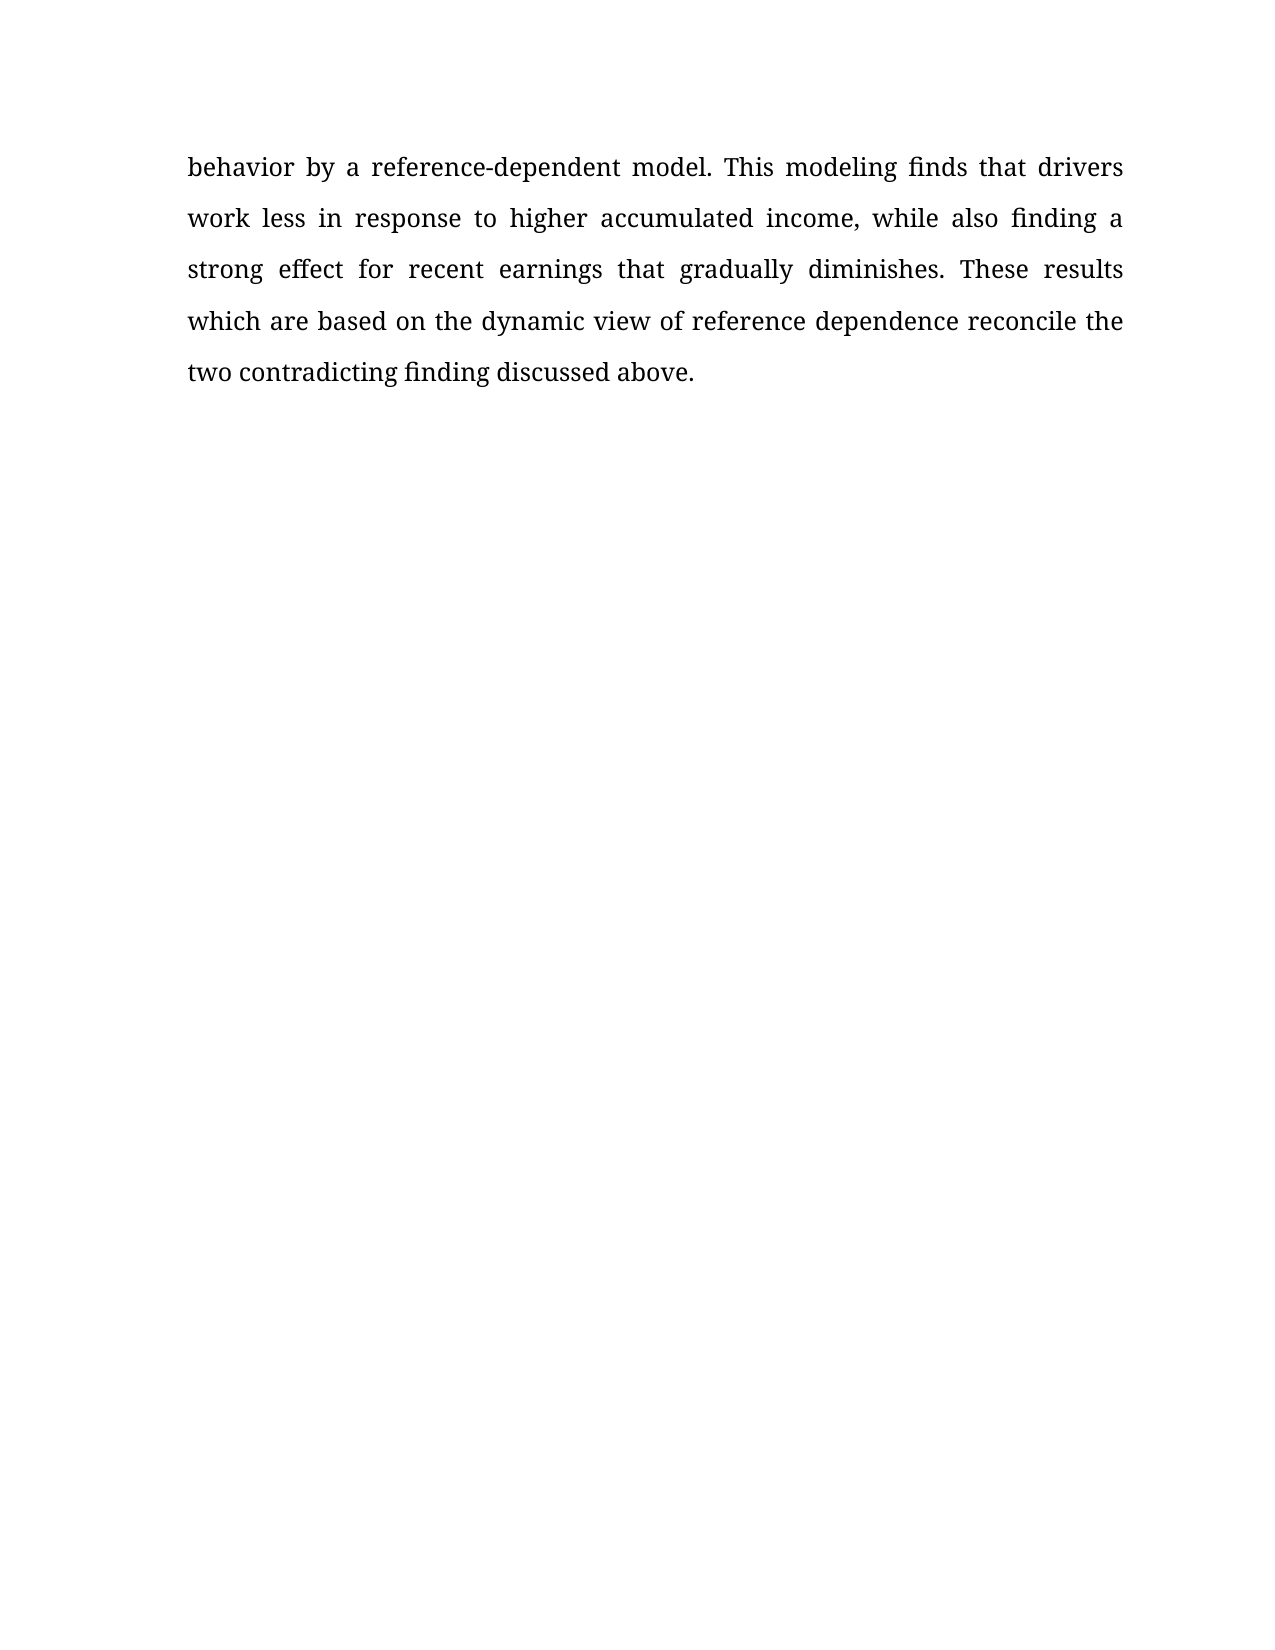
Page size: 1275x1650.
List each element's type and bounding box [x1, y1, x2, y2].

text [187, 150, 1125, 388]
